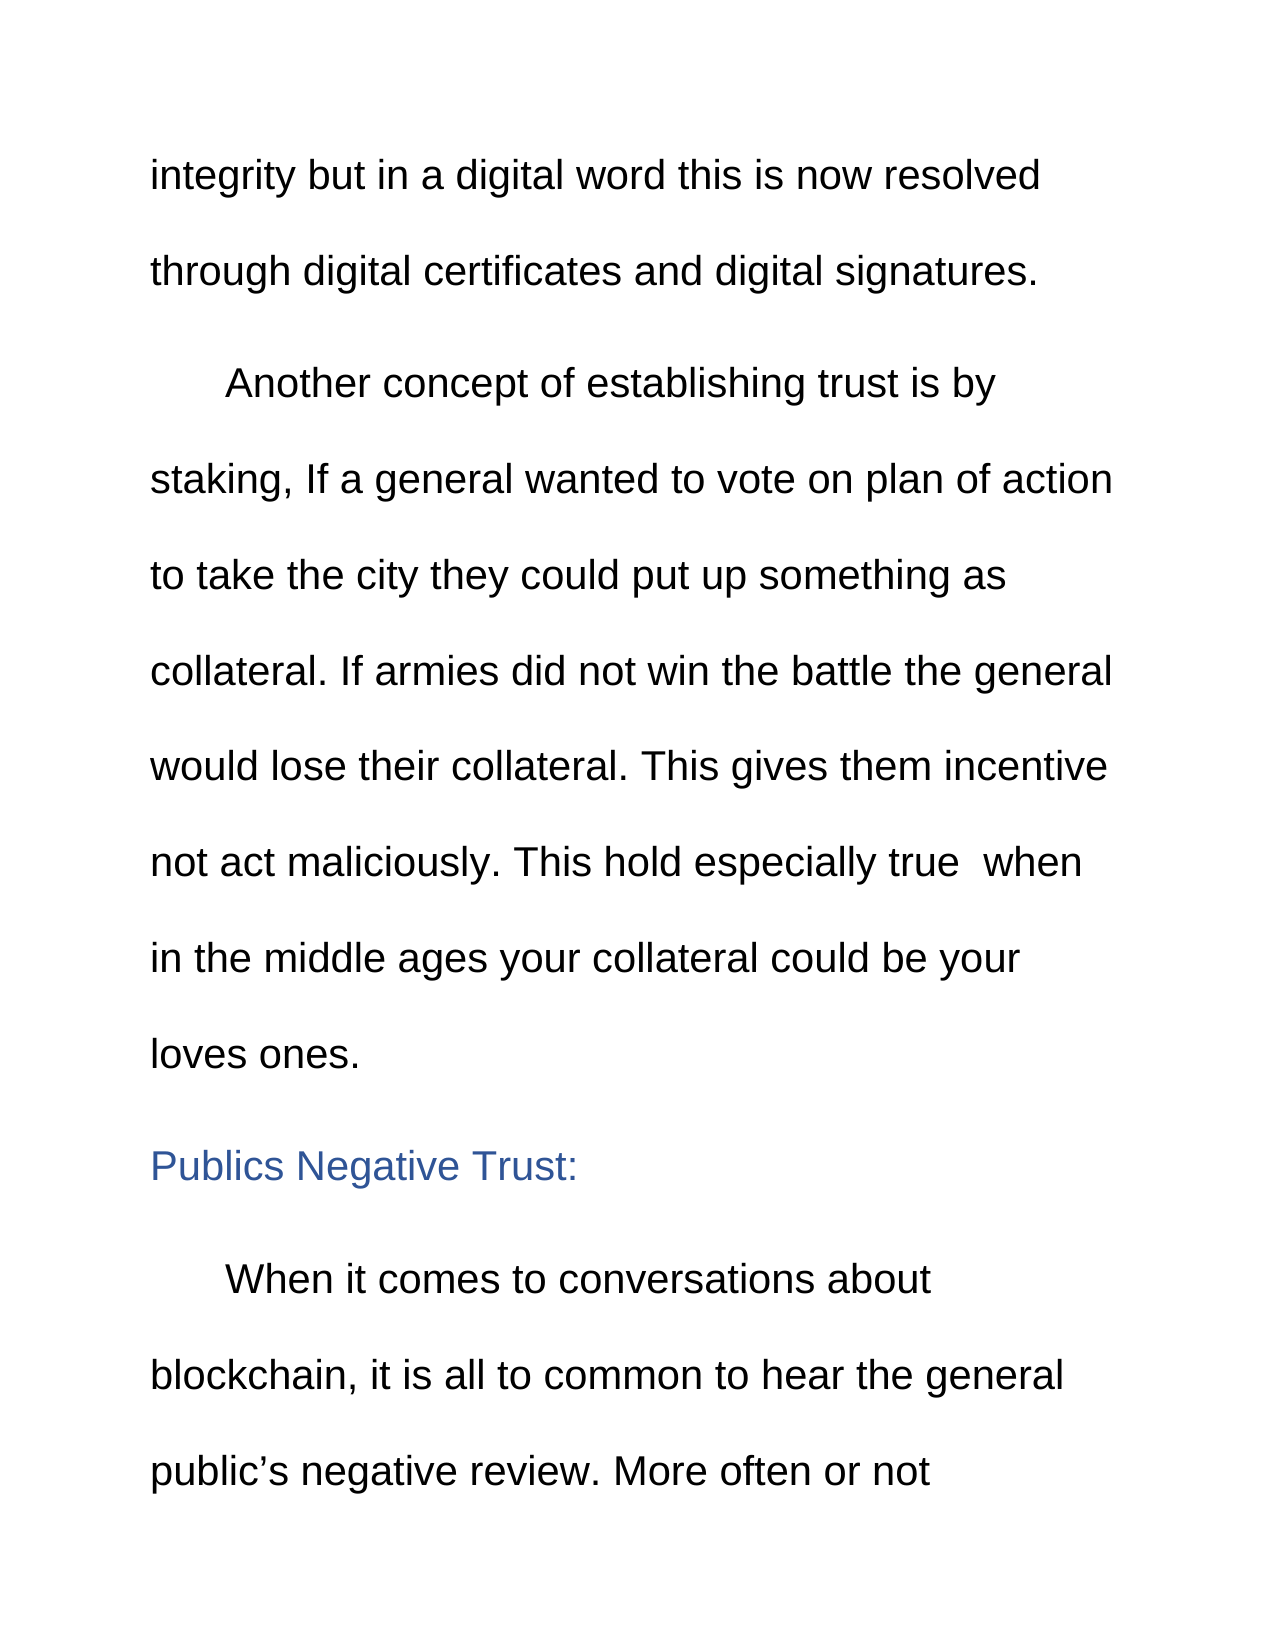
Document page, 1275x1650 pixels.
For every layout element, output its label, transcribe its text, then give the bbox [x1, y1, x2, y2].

text Another concept of establishing trust is by staking, If a general wanted to vote on plan of action to take the city they could put up something as collateral. If armies did not win the battle the general would lose their collateral. This gives them incentive not act maliciously. This hold especially true when in the middle ages your collateral could be your loves ones. [150, 358, 1125, 1077]
text Publics Negative Trust: [150, 1142, 1125, 1189]
